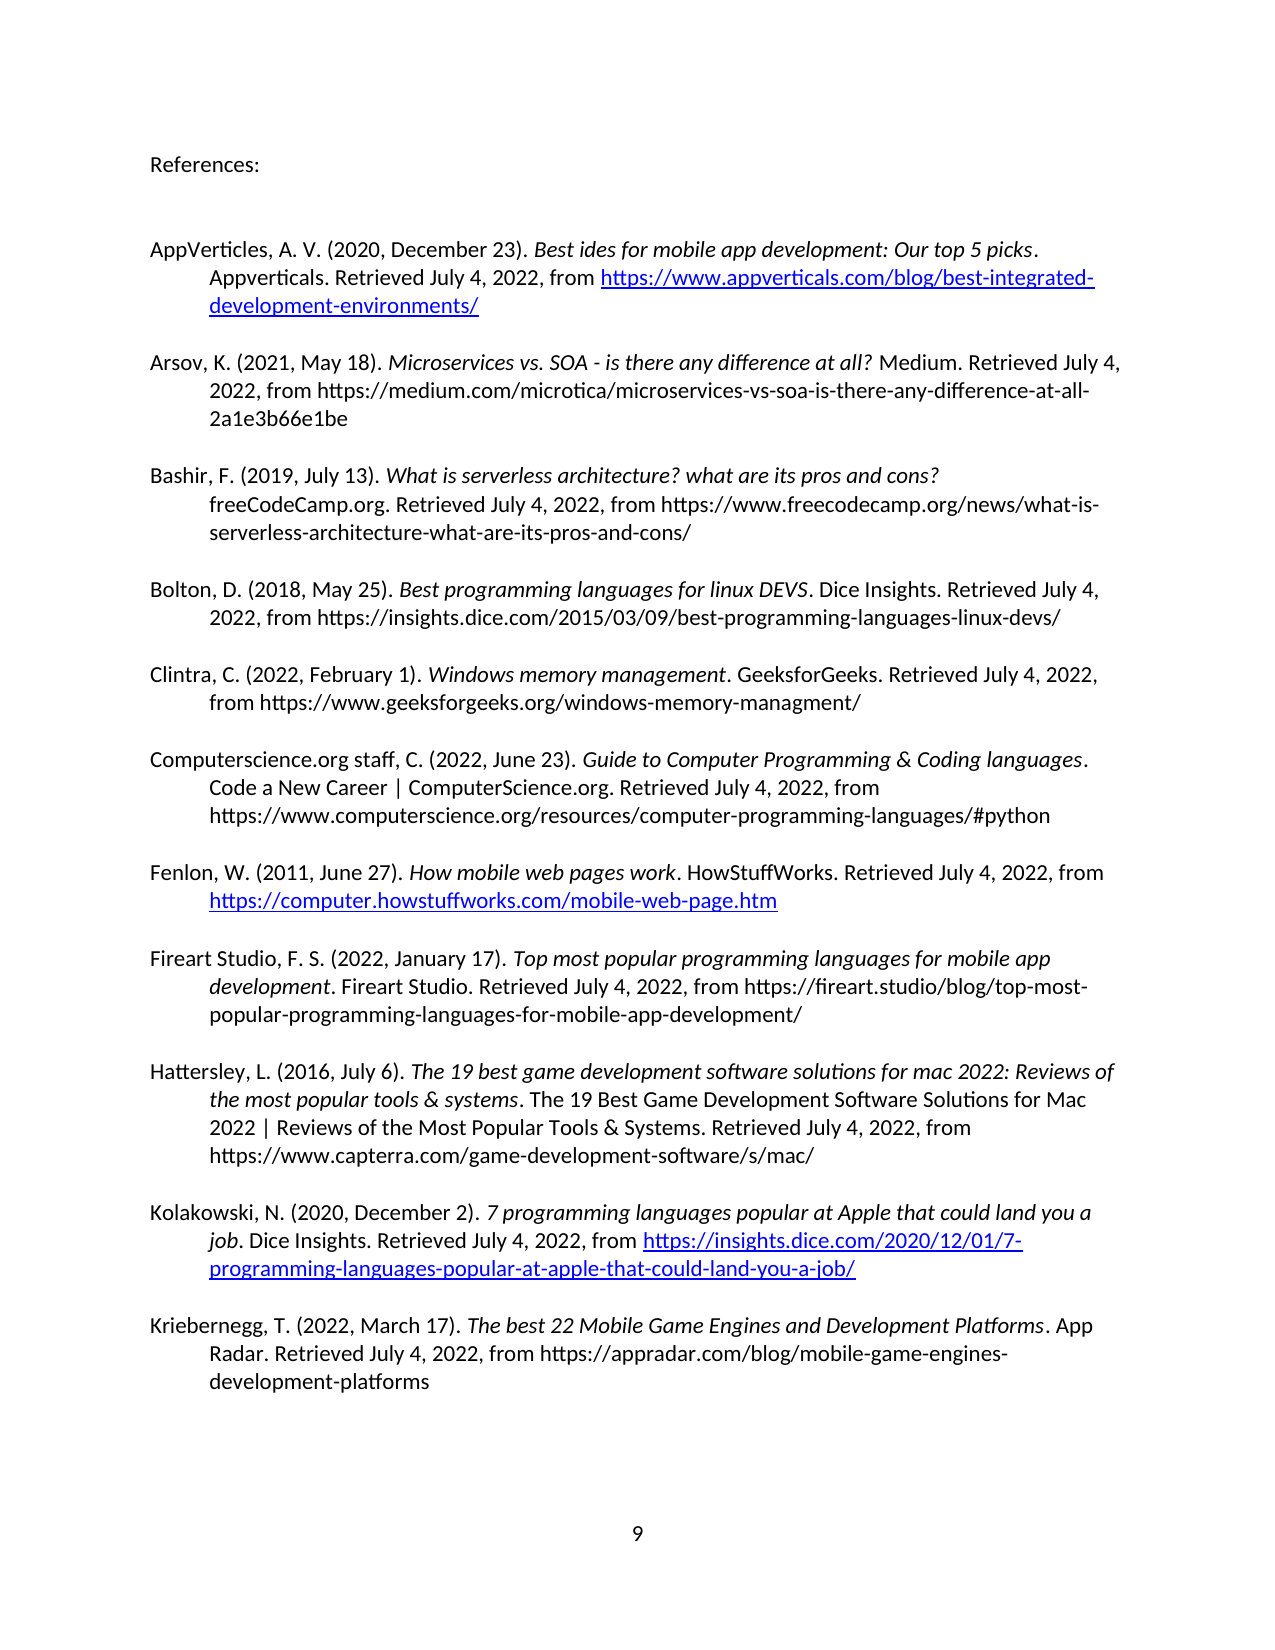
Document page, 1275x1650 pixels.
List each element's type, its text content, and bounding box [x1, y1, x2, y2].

text AppVerticles, A. V. (2020, December 23). Best ides for mobile app development: Our top 5 picks. Appverticals. Retrieved July 4, 2022, from https://www.appverticals.com/blog/best-integrated-development-environments/ [150, 235, 1125, 319]
text Clintra, C. (2022, February 1). Windows memory management. GeeksforGeeks. Retrieved July 4, 2022, from https://www.geeksforgeeks.org/windows-memory-managment/ [150, 660, 1125, 716]
text Hattersley, L. (2016, July 6). The 19 best game development software solutions for mac 2022: Reviews of the most popular tools & systems. The 19 Best Game Development Software Solutions for Mac 2022 | Reviews of the Most Popular Tools & Systems. Retrieved July 4, 2022, from https://www.capterra.com/game-development-software/s/mac/ [150, 1057, 1125, 1169]
text Arsov, K. (2021, May 18). Microservices vs. SOA - is there any difference at all? Medium. Retrieved July 4, 2022, from https://medium.com/microtica/microservices-vs-soa-is-there-any-difference-at-all-2a1e3b66e1be [150, 348, 1125, 432]
text Kriebernegg, T. (2022, March 17). The best 22 Mobile Game Engines and Development Platforms. App Radar. Retrieved July 4, 2022, from https://appradar.com/blog/mobile-game-engines-development-platforms [150, 1311, 1125, 1396]
text Kolakowski, N. (2020, December 2). 7 programming languages popular at Apple that could land you a job. Dice Insights. Retrieved July 4, 2022, from https://insights.dice.com/2020/12/01/7-programming-languages-popular-at-apple-that-could-land-you-a-job/ [150, 1198, 1125, 1282]
text Fireart Studio, F. S. (2022, January 17). Top most popular programming languages for mobile app development. Fireart Studio. Retrieved July 4, 2022, from https://fireart.studio/blog/top-most-popular-programming-languages-for-mobile-app-development/ [150, 944, 1125, 1028]
text Bashir, F. (2019, July 13). What is serverless architecture? what are its pros and cons? freeCodeCamp.org. Retrieved July 4, 2022, from https://www.freecodecamp.org/news/what-is-serverless-architecture-what-are-its-pros-and-cons/ [150, 462, 1125, 546]
text Fenlon, W. (2011, June 27). How mobile web pages work. HowStuffWorks. Retrieved July 4, 2022, from https://computer.howstuffworks.com/mobile-web-page.htm [150, 858, 1125, 914]
text References: [150, 150, 1125, 206]
text Bolton, D. (2018, May 25). Best programming languages for linux DEVS. Dice Insights. Retrieved July 4, 2022, from https://insights.dice.com/2015/03/09/best-programming-languages-linux-devs/ [150, 575, 1125, 631]
text Computerscience.org staff, C. (2022, June 23). Guide to Computer Programming & Coding languages. Code a New Career | ComputerScience.org. Retrieved July 4, 2022, from https://www.computerscience.org/resources/computer-programming-languages/#python [150, 745, 1125, 829]
